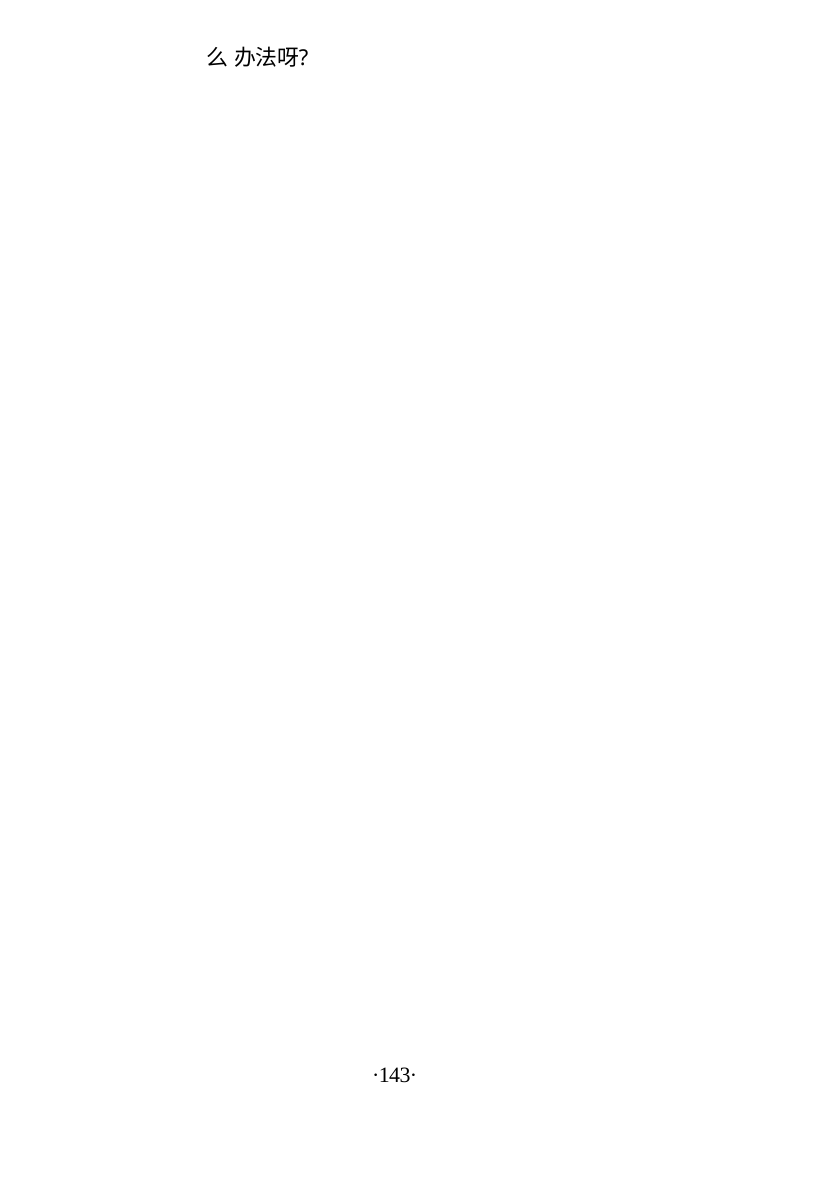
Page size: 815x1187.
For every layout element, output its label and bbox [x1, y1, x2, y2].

text [121, 42, 689, 71]
